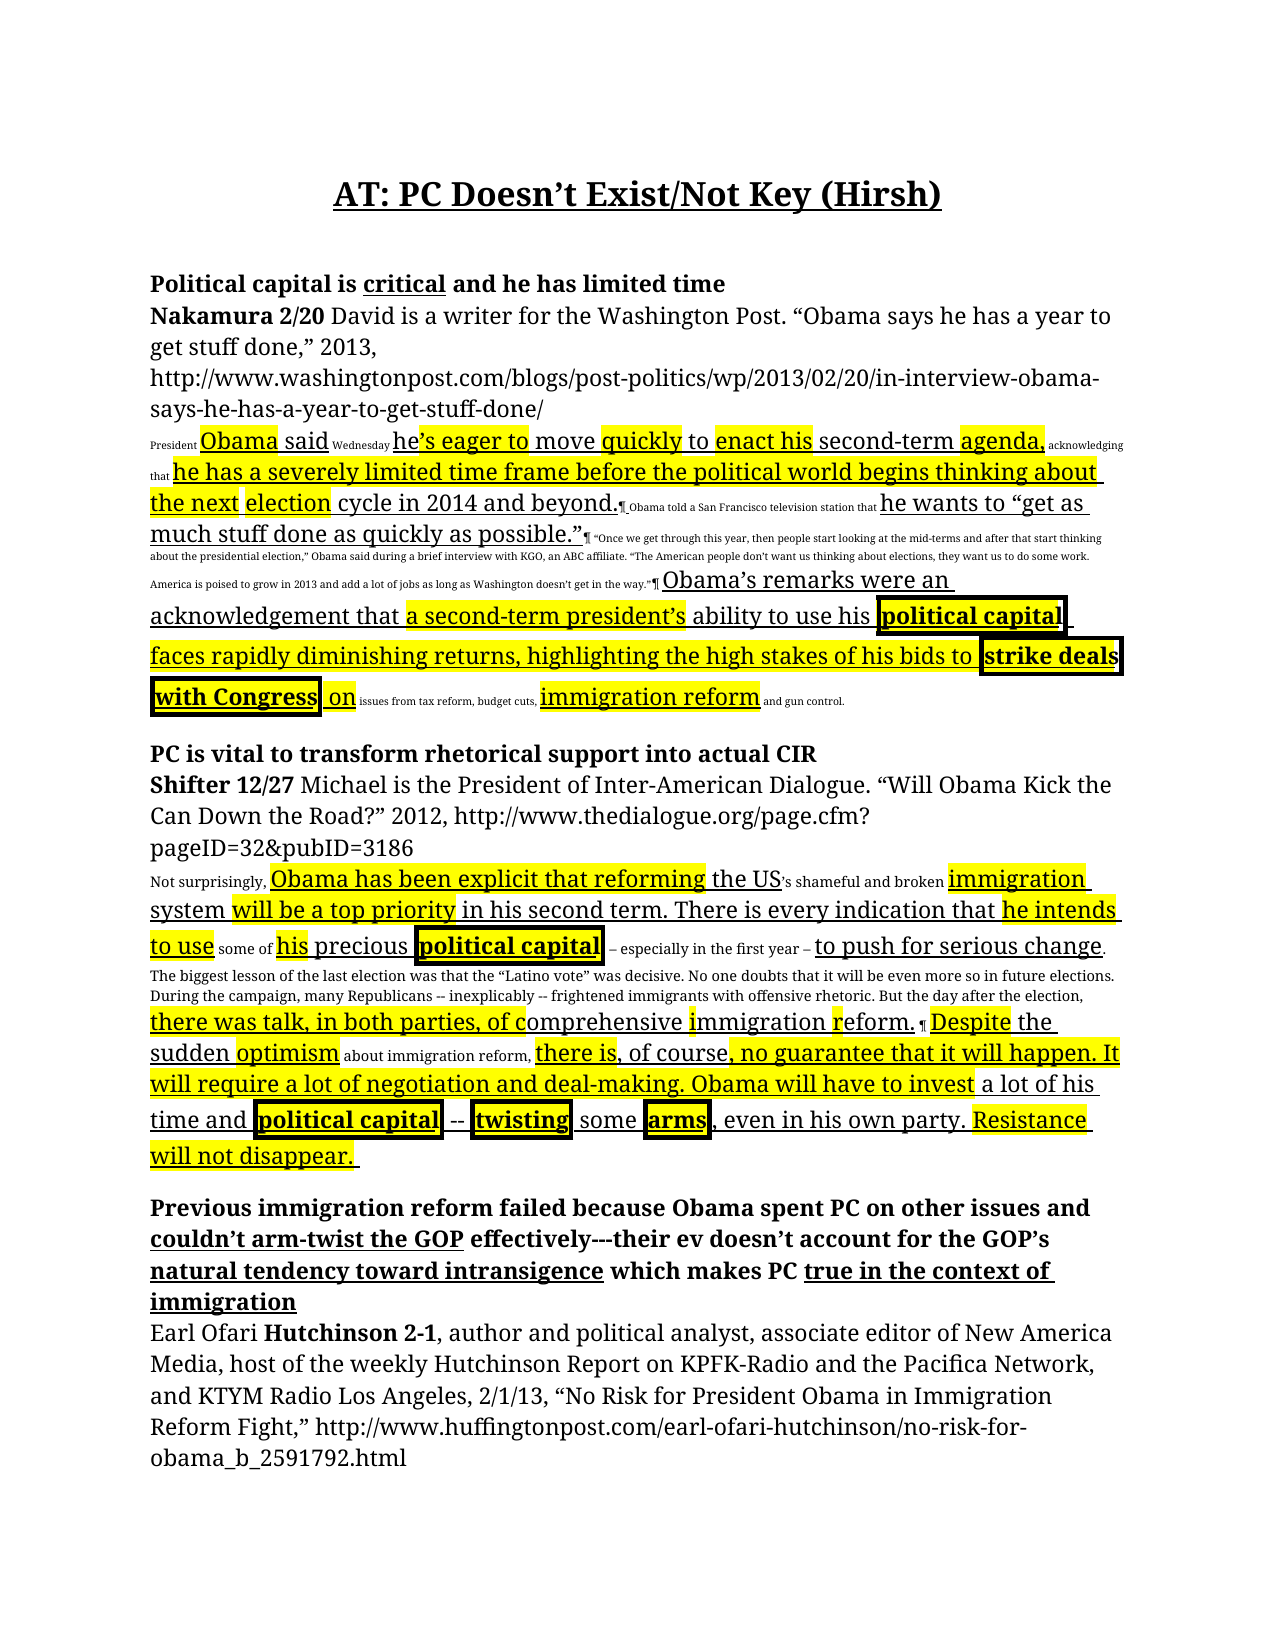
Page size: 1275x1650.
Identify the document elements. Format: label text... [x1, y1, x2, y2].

subtitle Previous immigration reform failed because Obama spent PC on other issues and couldn’t arm-twist the GOP effectively---their ev doesn’t account for the GOP’s natural tendency toward intransigence which makes PC true in the context of immigration [150, 1192, 1125, 1317]
text President Obama said Wednesday he’s eager to move quickly to enact his second-term agenda, acknowledging that he has a severely limited time frame before the political world begins thinking about the next election cycle in 2014 and beyond.¶ Obama told a San Francisco television station that he wants to “get as much stuff done as quickly as possible.”¶ “Once we get through this year, then people start looking at the mid-terms and after that start thinking about the presidential election,” Obama said during a brief interview with KGO, an ABC affiliate. “The American people don’t want us thinking about elections, they want us to do some work. America is poised to grow in 2013 and add a lot of jobs as long as Washington doesn’t get in the way.”¶ Obama’s remarks were an acknowledgement that a second-term president’s ability to use his political capital faces rapidly diminishing returns, highlighting the high stakes of his bids to strike deals with Congress on issues from tax reform, budget cuts, immigration reform and gun control. [150, 424, 1125, 717]
subtitle PC is vital to transform rhetorical support into actual CIR [150, 738, 1125, 769]
text Not surprisingly, Obama has been explicit that reforming the US’s shameful and broken immigration system will be a top priority in his second term. There is every indication that he intends to use some of his precious political capital – especially in the first year – to push for serious change. The biggest lesson of the last election was that the “Latino vote” was decisive. No one doubts that it will be even more so in future elections. During the campaign, many Republicans -- inexplicably -- frightened immigrants with offensive rhetoric. But the day after the election, there was talk, in both parties, of comprehensive immigration reform. ¶ Despite the sudden optimism about immigration reform, there is, of course, no guarantee that it will happen. It will require a lot of negotiation and deal-making. Obama will have to invest a lot of his time and political capital -- twisting some arms, even in his own party. Resistance will not disappear. [150, 863, 1125, 1171]
subtitle Political capital is critical and he has limited time [150, 268, 1125, 299]
text Earl Ofari Hutchinson 2-1, author and political analyst, associate editor of New America Media, host of the weekly Hutchinson Report on KPFK-Radio and the Pacifica Network, and KTYM Radio Los Angeles, 2/1/13, “No Risk for President Obama in Immigration Reform Fight,” http://www.huffingtonpost.com/earl-ofari-hutchinson/no-risk-for-obama_b_2591792.html [150, 1317, 1125, 1473]
text Shifter 12/27 Michael is the President of Inter-American Dialogue. “Will Obama Kick the Can Down the Road?” 2012, http://www.thedialogue.org/page.cfm?pageID=32&pubID=3186 [150, 769, 1125, 863]
subtitle AT: PC Doesn’t Exist/Not Key (Hirsh) [150, 171, 1125, 216]
text Nakamura 2/20 David is a writer for the Washington Post. “Obama says he has a year to get stuff done,” 2013, http://www.washingtonpost.com/blogs/post-politics/wp/2013/02/20/in-interview-obama-says-he-has-a-year-to-get-stuff-done/ [150, 299, 1125, 424]
